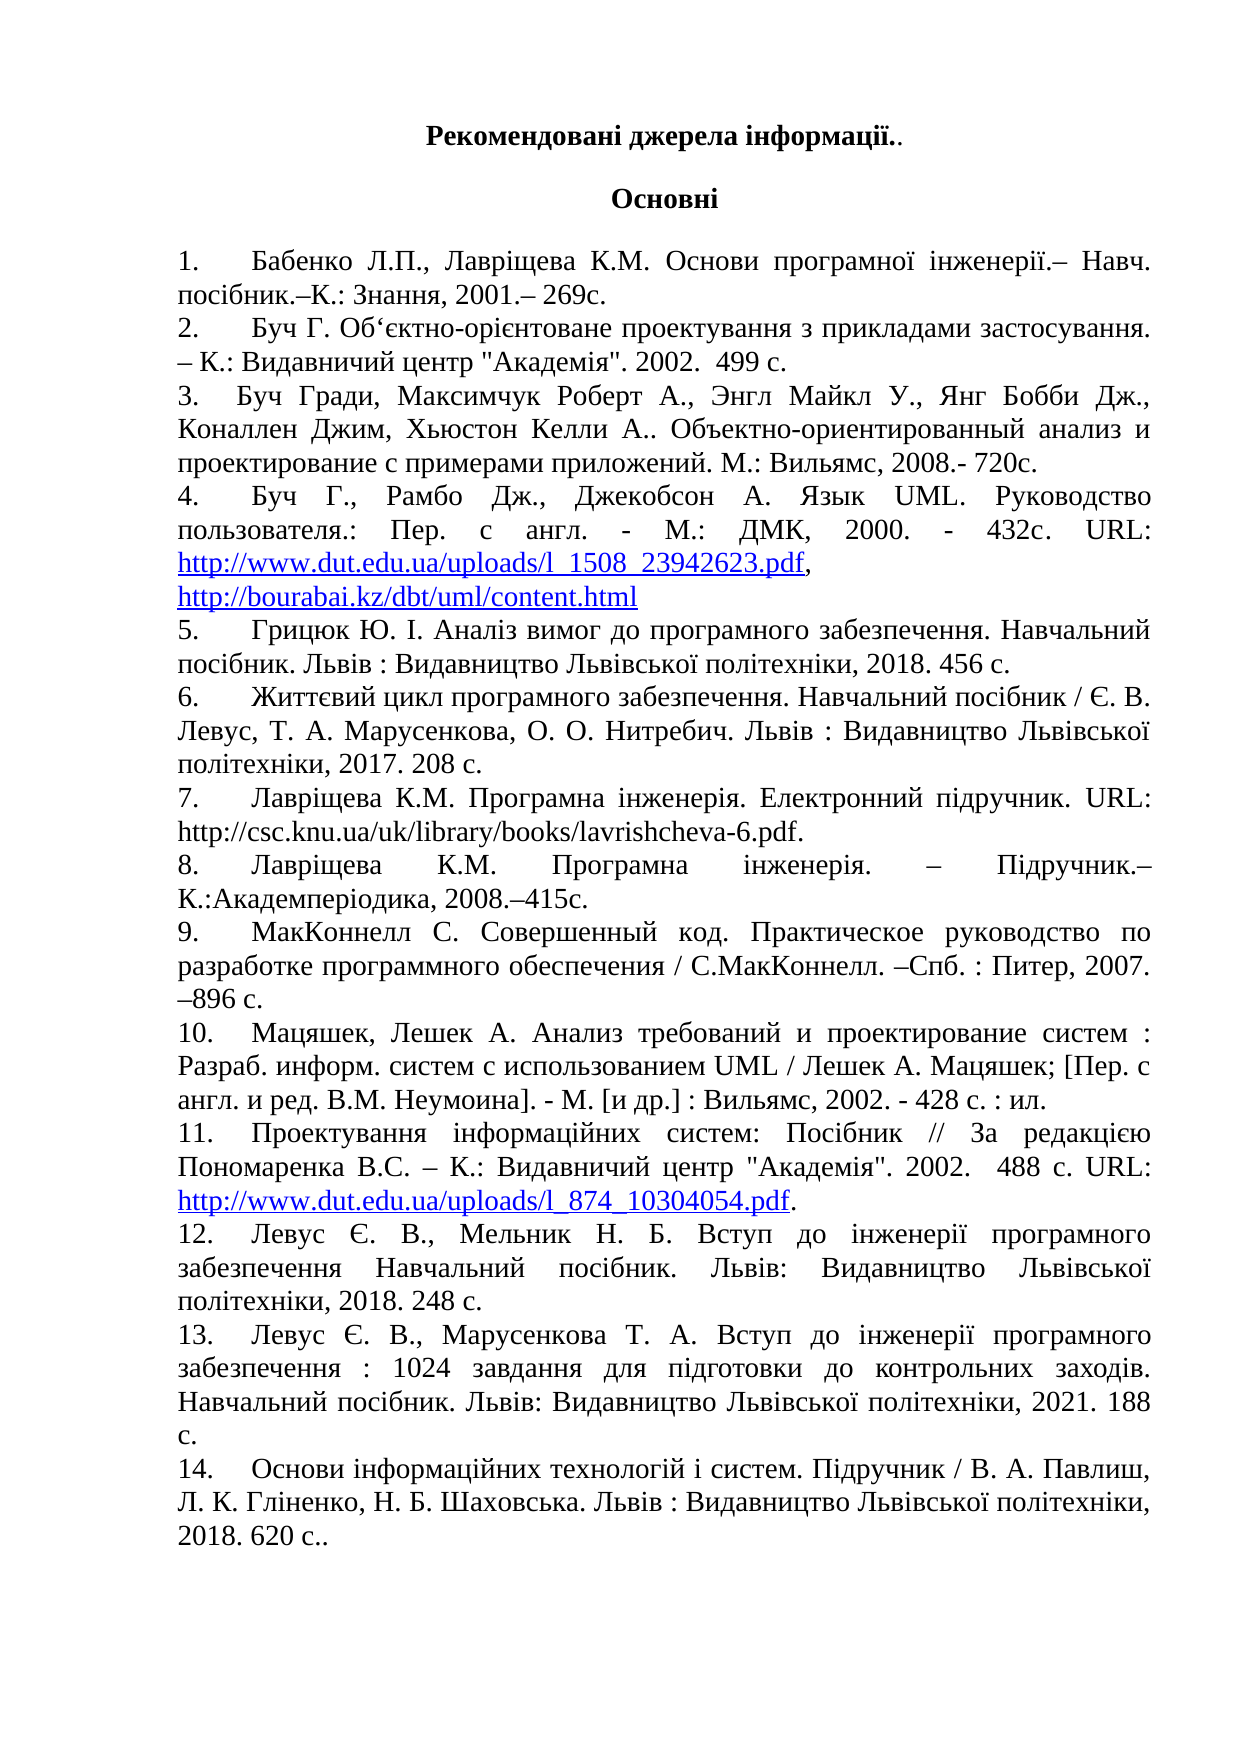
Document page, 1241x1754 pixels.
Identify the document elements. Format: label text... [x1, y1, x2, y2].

list Основи інформаційних технологій і систем. Підручник / В. А. Павлиш, Л. К. Гліненко, Н. Б. Шаховська. Львів : Видавництво Львівської політехніки, 2018. 620 с.. [177, 1451, 1152, 1552]
text Основні [177, 181, 1152, 214]
list Мацяшек, Лешек А. Анализ требований и проектирование систем : Разраб. информ. систем с использованием UML / Лешек А. Мацяшек; [Пер. с англ. и ред. В.М. Неумоина]. - М. [и др.] : Вильямс, 2002. - 428 с. : ил. [177, 1015, 1152, 1116]
list Лавріщева К.М. Програмна інженерія. – Підручник.–К.:Академперіодика, 2008.–415с. [177, 847, 1152, 914]
list Буч Гради, Максимчук Роберт А., Энгл Майкл У., Янг Бобби Дж., Коналлен Джим, Хьюстон Келли А.. Объектно-ориентированный анализ и проектирование с примерами приложений. М.: Вильямс, 2008.- 720с. [177, 378, 1152, 478]
list Буч Г., Рамбо Дж., Джекобсон А. Язык UML. Руководство пользователя.: Пер. с англ. - М.: ДМК, 2000. - 432с. URL: http://www.dut.edu.ua/uploads/l_1508_23942623.pdf, http://bourabai.kz/dbt/uml/content.html [177, 478, 1152, 612]
text Рекомендовані джерела інформації.. [177, 118, 1152, 152]
list Бабенко Л.П., Лавріщева К.М. Основи програмної інженерії.– Навч. посібник.–К.: Знання, 2001.– 269с. [177, 243, 1152, 311]
list Лавріщева К.М. Програмна інженерія. Електронний підручник. URL: http://csc.knu.ua/uk/library/books/lavrishcheva-6.pdf. [177, 780, 1152, 847]
list Грицюк Ю. І. Аналіз вимог до програмного забезпечення. Навчальний посібник. Львів : Видавництво Львівської політехніки, 2018. 456 с. [177, 612, 1152, 679]
list Життєвий цикл програмного забезпечення. Навчальний посібник / Є. В. Левус, Т. А. Марусенкова, О. О. Нитребич. Львів : Видавництво Львівської політехніки, 2017. 208 с. [177, 679, 1152, 780]
list Проектування інформаційних систем: Посібник // За редакцією Пономаренка В.С. – К.: Видавничий центр "Академія". 2002. 488 с. URL: http://www.dut.edu.ua/uploads/l_874_10304054.pdf. [177, 1116, 1152, 1216]
list Буч Г. Об‘єктно-орієнтоване проектування з прикладами застосування. – К.: Видавничий центр "Академія". 2002. 499 с. [177, 311, 1152, 378]
list МакКоннелл С. Совершенный код. Практическое руководство по разработке программного обеспечения / С.МакКоннелл. –Спб. : Питер, 2007. –896 с. [177, 914, 1152, 1015]
list Левус Є. В., Мельник Н. Б. Вступ до інженерії програмного забезпечення Навчальний посібник. Львів: Видавництво Львівської політехніки, 2018. 248 с. [177, 1216, 1152, 1317]
list Левус Є. В., Марусенкова Т. А. Вступ до інженерії програмного забезпечення : 1024 завдання для підготовки до контрольних заходів. Навчальний посібник. Львів: Видавництво Львівської політехніки, 2021. 188 с. [177, 1317, 1152, 1451]
